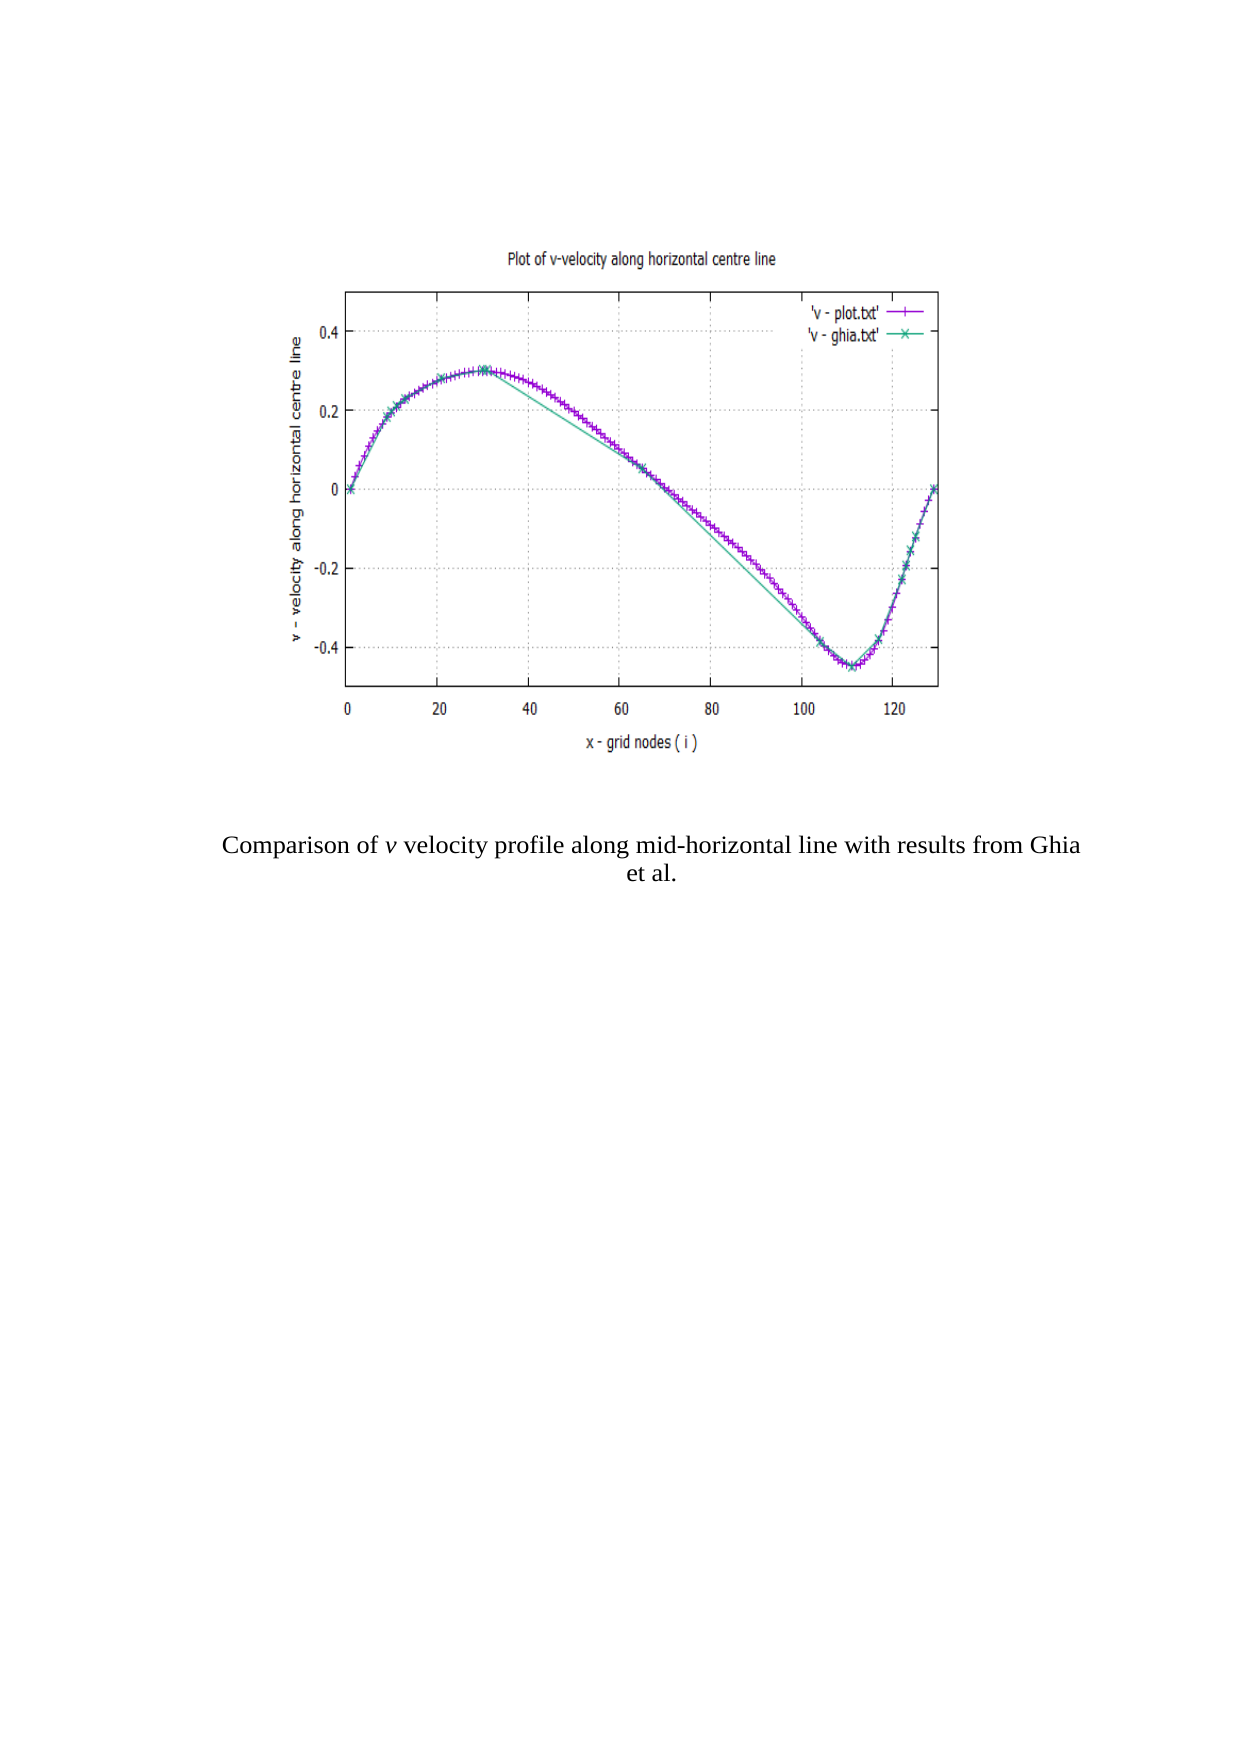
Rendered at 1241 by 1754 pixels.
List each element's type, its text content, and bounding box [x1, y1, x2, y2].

text Comparison of v velocity profile along mid-horizontal line with results from Ghia et al. [213, 830, 1090, 887]
picture [280, 225, 961, 758]
